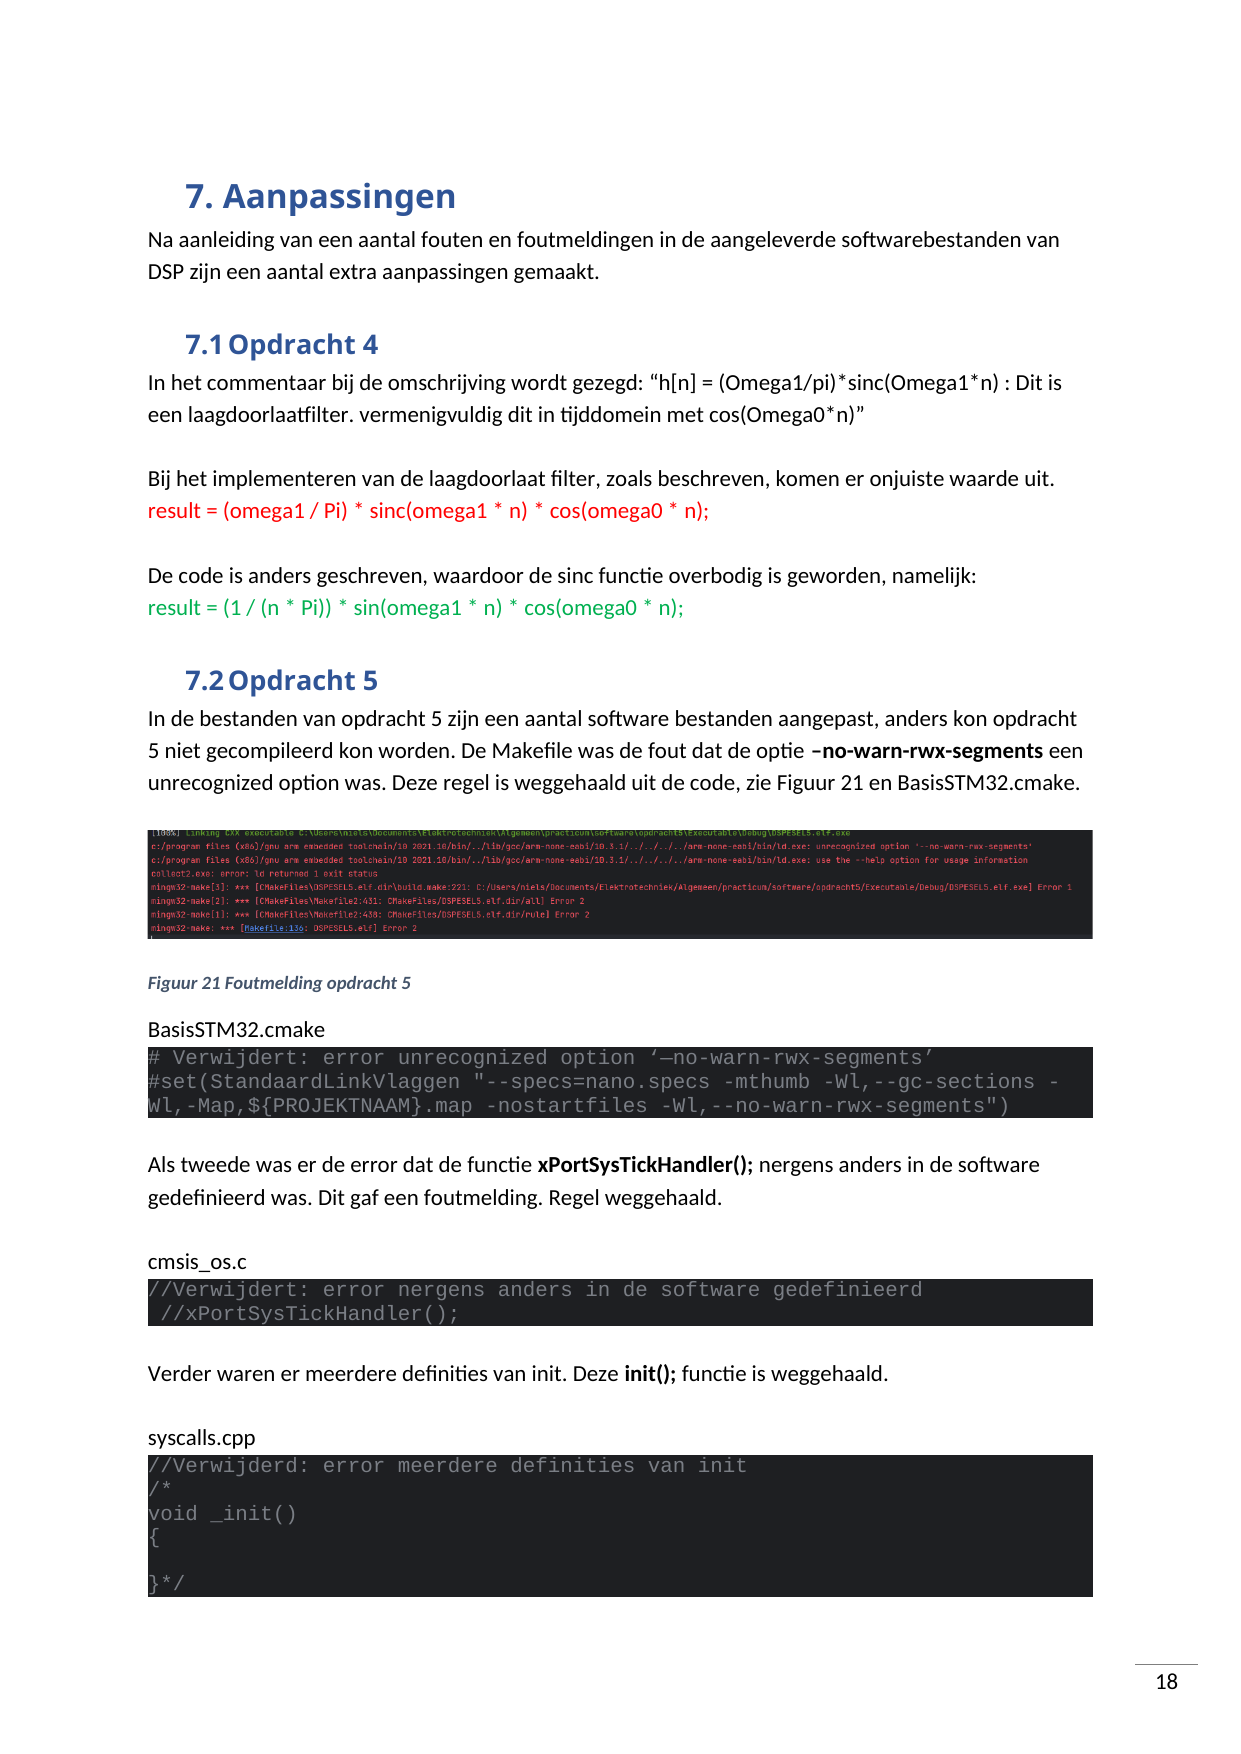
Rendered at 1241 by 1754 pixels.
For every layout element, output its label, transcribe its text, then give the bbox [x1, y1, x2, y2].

text #set(StandaardLinkVlaggen "--specs=nano.specs -mthumb -Wl,--gc-sections -Wl,-Map,${PROJEKTNAAM}.map -nostartfiles -Wl,--no-warn-rwx-segments") [148, 1071, 1093, 1118]
text In de bestanden van opdracht 5 zijn een aantal software bestanden aangepast, anders kon opdracht 5 niet gecompileerd kon worden. De Makefile was de fout dat de optie –no-warn-rwx-segments een unrecognized option was. Deze regel is weggehaald uit de code, zie Figuur 21 en BasisSTM32.cmake. [148, 704, 1093, 797]
text result = (omega1 / Pi) * sinc(omega1 * n) * cos(omega0 * n); [148, 497, 1093, 525]
subtitle Opdracht 5 [185, 662, 1093, 699]
text //Verwijderd: error meerdere definities van init /* void _init() { }*/ [148, 1455, 1093, 1597]
text result = (1 / (n * Pi)) * sin(omega1 * n) * cos(omega0 * n); [148, 593, 1093, 621]
text //Verwijdert: error nergens anders in de software gedefinieerd //xPortSysTickHandler(); [148, 1279, 1093, 1326]
text De code is anders geschreven, waardoor de sinc functie overbodig is geworden, namelijk: [148, 561, 1093, 589]
text syscalls.cpp [148, 1423, 1093, 1451]
text BasisSTM32.cmake [148, 1015, 1093, 1043]
text cmsis_os.c [148, 1247, 1093, 1275]
subtitle Opdracht 4 [185, 326, 1093, 362]
text # Verwijdert: error unrecognized option ‘—no-warn-rwx-segments’ [148, 1047, 1093, 1071]
subtitle Aanpassingen [185, 173, 1093, 218]
text Figuur 21 Foutmelding opdracht 5 [148, 971, 1093, 994]
text Bij het implementeren van de laagdoorlaat filter, zoals beschreven, komen er onjuiste waarde uit. [148, 464, 1093, 492]
text Verder waren er meerdere definities van init. Deze init(); functie is weggehaald. [148, 1359, 1093, 1387]
text Na aanleiding van een aantal fouten en foutmeldingen in de aangeleverde softwarebestanden van DSP zijn een aantal extra aanpassingen gemaakt. [148, 225, 1093, 285]
text Als tweede was er de error dat de functie xPortSysTickHandler(); nergens anders in de software gedefinieerd was. Dit gaf een foutmelding. Regel weggehaald. [148, 1150, 1093, 1211]
text In het commentaar bij de omschrijving wordt gezegd: “h[n] = (Omega1/pi)*sinc(Omega1*n) : Dit is een laagdoorlaatfilter. vermenigvuldig dit in tijddomein met cos(Omega0*n)” [148, 368, 1093, 428]
picture [147, 830, 1093, 943]
